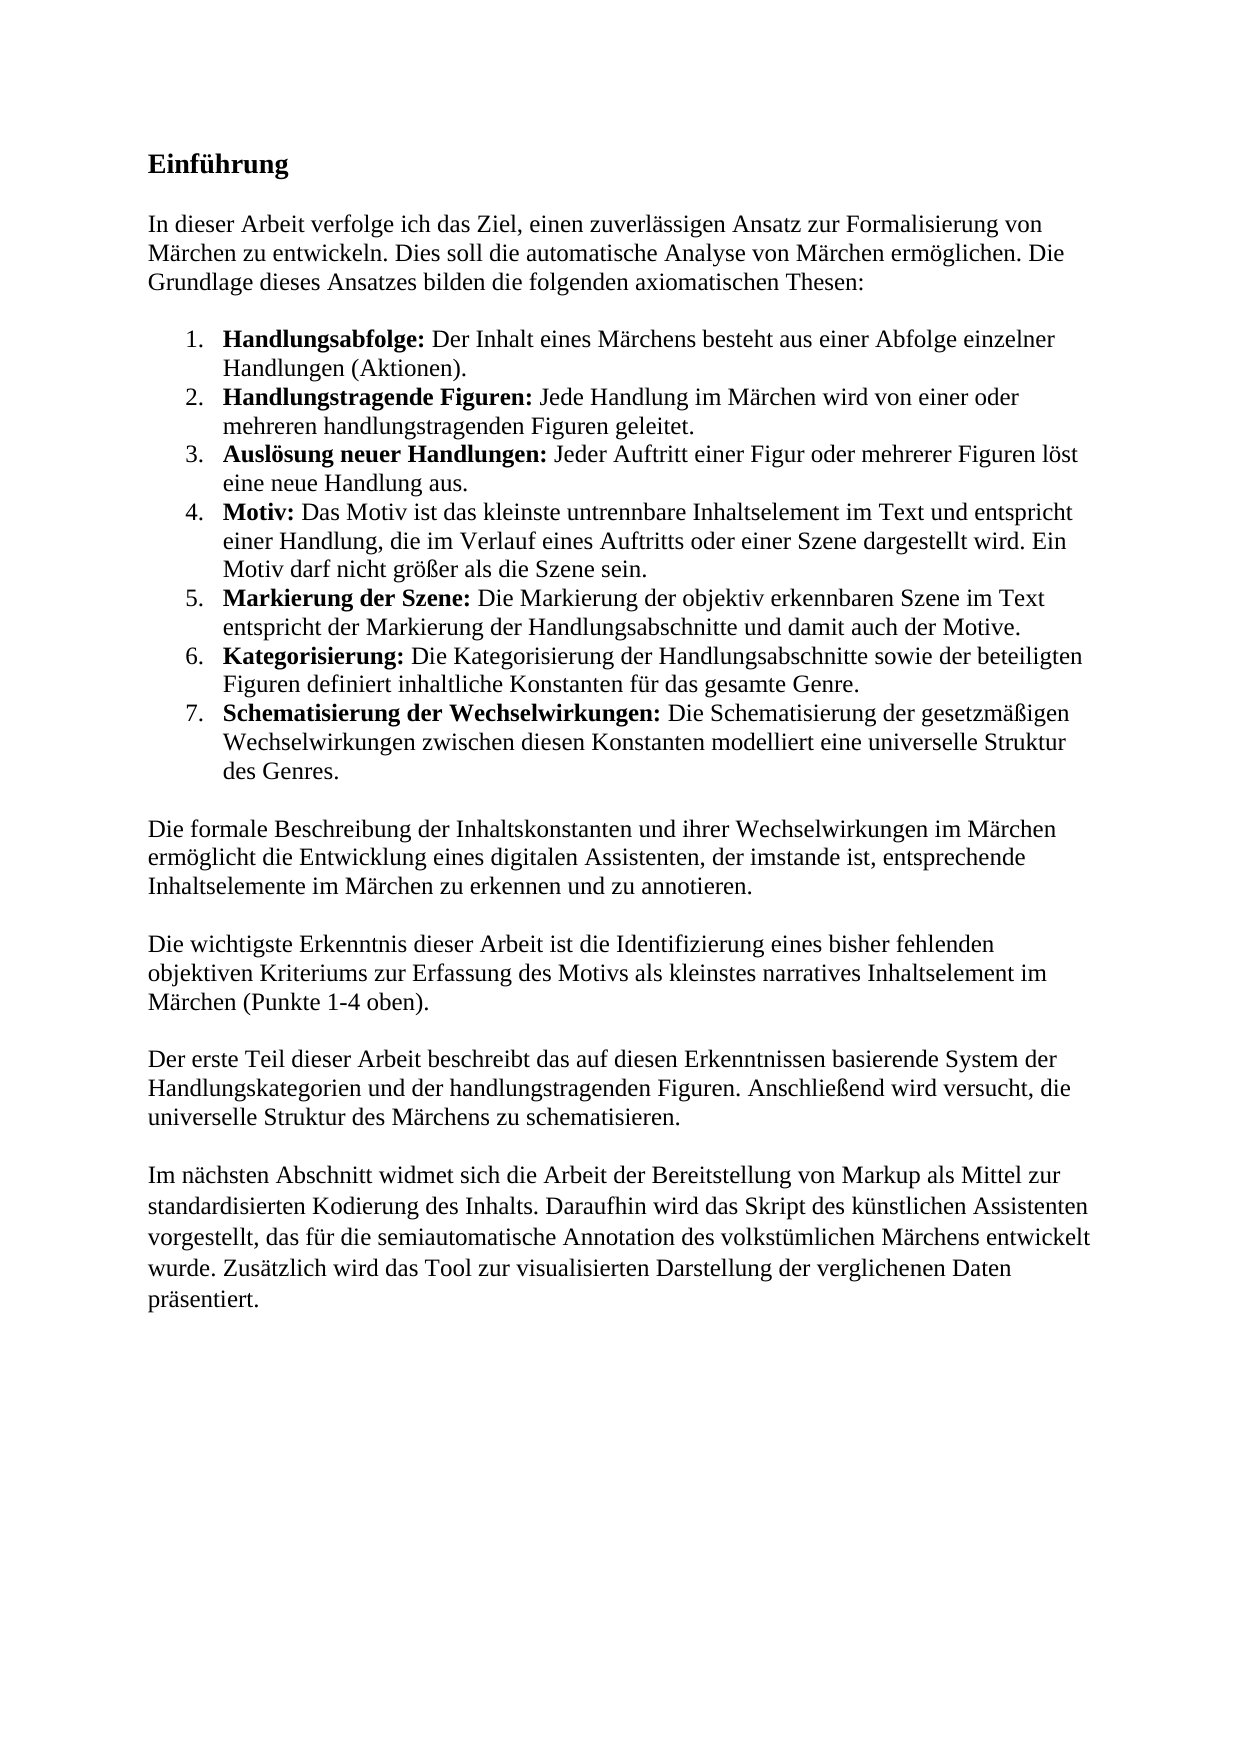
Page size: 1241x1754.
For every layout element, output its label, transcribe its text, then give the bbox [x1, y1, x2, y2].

list Markierung der Szene: Die Markierung der objektiv erkennbaren Szene im Text entspricht der Markierung der Handlungsabschnitte und damit auch der Motive. [185, 583, 1093, 641]
text Einführung [148, 148, 1093, 180]
list Handlungsabfolge: Der Inhalt eines Märchens besteht aus einer Abfolge einzelner Handlungen (Aktionen). [185, 324, 1093, 382]
text In dieser Arbeit verfolge ich das Ziel, einen zuverlässigen Ansatz zur Formalisierung von Märchen zu entwickeln. Dies soll die automatische Analyse von Märchen ermöglichen. Die Grundlage dieses Ansatzes bilden die folgenden axiomatischen Thesen: [148, 209, 1093, 295]
list Auslösung neuer Handlungen: Jeder Auftritt einer Figur oder mehrerer Figuren löst eine neue Handlung aus. [185, 439, 1093, 497]
text Im nächsten Abschnitt widmet sich die Arbeit der Bereitstellung von Markup als Mittel zur standardisierten Kodierung des Inhalts. Daraufhin wird das Skript des künstlichen Assistenten vorgestellt, das für die semiautomatische Annotation des volkstümlichen Märchens entwickelt wurde. Zusätzlich wird das Tool zur visualisierten Darstellung der verglichenen Daten präsentiert. [148, 1160, 1093, 1313]
text Der erste Teil dieser Arbeit beschreibt das auf diesen Erkenntnissen basierende System der Handlungskategorien und der handlungstragenden Figuren. Anschließend wird versucht, die universelle Struktur des Märchens zu schematisieren. [148, 1044, 1093, 1131]
list Handlungstragende Figuren: Jede Handlung im Märchen wird von einer oder mehreren handlungstragenden Figuren geleitet. [185, 382, 1093, 439]
list Schematisierung der Wechselwirkungen: Die Schematisierung der gesetzmäßigen Wechselwirkungen zwischen diesen Konstanten modelliert eine universelle Struktur des Genres. [185, 698, 1093, 784]
list Kategorisierung: Die Kategorisierung der Handlungsabschnitte sowie der beteiligten Figuren definiert inhaltliche Konstanten für das gesamte Genre. [185, 641, 1093, 698]
text Die wichtigste Erkenntnis dieser Arbeit ist die Identifizierung eines bisher fehlenden objektiven Kriteriums zur Erfassung des Motivs als kleinstes narratives Inhaltselement im Märchen (Punkte 1-4 oben). [148, 929, 1093, 1015]
list Motiv: Das Motiv ist das kleinste untrennbare Inhaltselement im Text und entspricht einer Handlung, die im Verlauf eines Auftritts oder einer Szene dargestellt wird. Ein Motiv darf nicht größer als die Szene sein. [185, 497, 1093, 583]
text Die formale Beschreibung der Inhaltskonstanten und ihrer Wechselwirkungen im Märchen ermöglicht die Entwicklung eines digitalen Assistenten, der imstande ist, entsprechende Inhaltselemente im Märchen zu erkennen und zu annotieren. [148, 814, 1093, 900]
